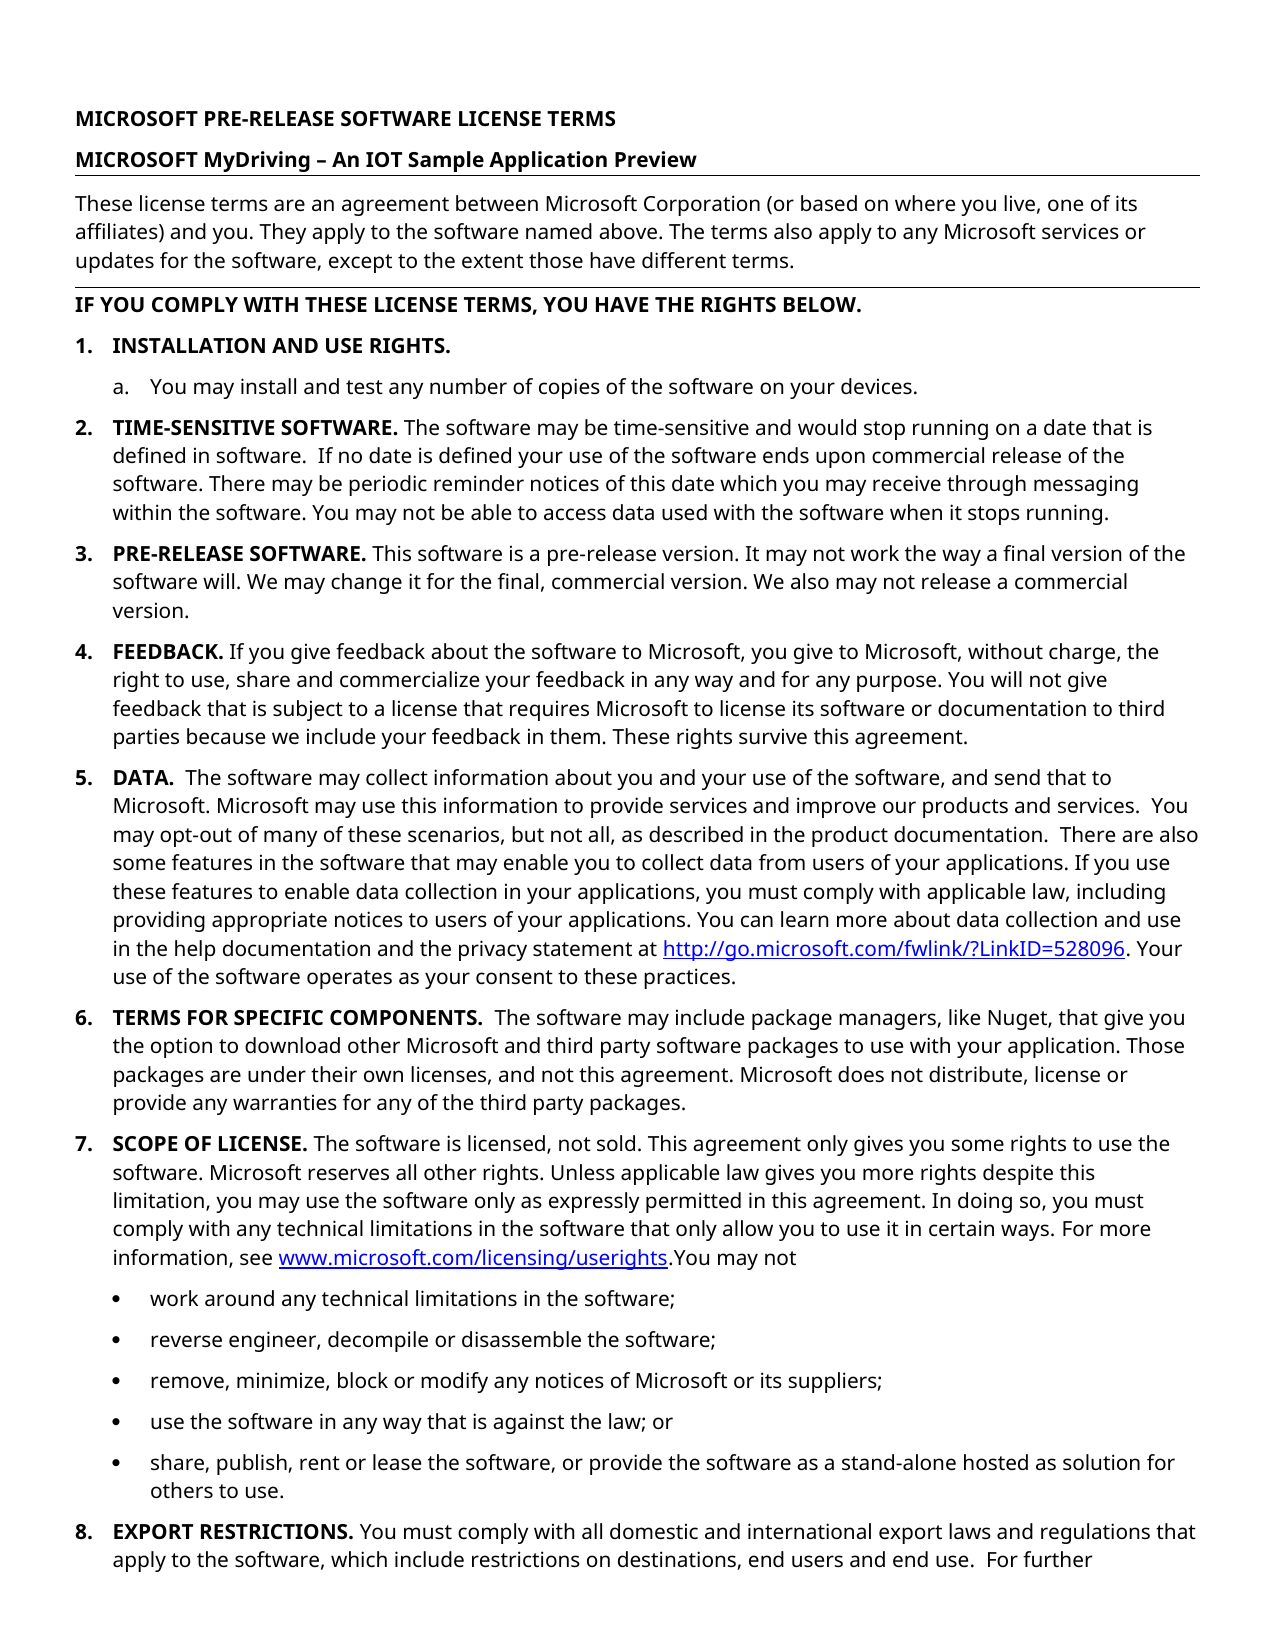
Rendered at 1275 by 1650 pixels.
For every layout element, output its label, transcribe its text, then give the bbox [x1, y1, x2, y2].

subtitle MICROSOFT PRE-RELEASE SOFTWARE LICENSE TERMS [75, 104, 1200, 132]
text These license terms are an agreement between Microsoft Corporation (or based on where you live, one of its affiliates) and you. They apply to the software named above. The terms also apply to any Microsoft services or updates for the software, except to the extent those have different terms. [75, 189, 1200, 274]
title MICROSOFT MyDriving – An IOT Sample Application Preview [75, 145, 1200, 175]
text remove, minimize, block or modify any notices of Microsoft or its suppliers; [112, 1366, 1200, 1394]
subtitle FEEDBACK. If you give feedback about the software to Microsoft, you give to Microsoft, without charge, the right to use, share and commercialize your feedback in any way and for any purpose. You will not give feedback that is subject to a license that requires Microsoft to license its software or documentation to third parties because we include your feedback in them. These rights survive this agreement. [75, 637, 1200, 751]
subtitle SCOPE OF LICENSE. The software is licensed, not sold. This agreement only gives you some rights to use the software. Microsoft reserves all other rights. Unless applicable law gives you more rights despite this limitation, you may use the software only as expressly permitted in this agreement. In doing so, you must comply with any technical limitations in the software that only allow you to use it in certain ways. For more information, see www.microsoft.com/licensing/userights.You may not [75, 1129, 1200, 1271]
text work around any technical limitations in the software; [112, 1284, 1200, 1312]
text share, publish, rent or lease the software, or provide the software as a stand-alone hosted as solution for others to use. [112, 1448, 1200, 1504]
subtitle TIME-SENSITIVE SOFTWARE. The software may be time-sensitive and would stop running on a date that is defined in software. If no date is defined your use of the software ends upon commercial release of the software. There may be periodic reminder notices of this date which you may receive through messaging within the software. You may not be able to access data used with the software when it stops running. [75, 413, 1200, 526]
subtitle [75, 1517, 1200, 1574]
subtitle DATA. The software may collect information about you and your use of the software, and send that to Microsoft. Microsoft may use this information to provide services and improve our products and services. You may opt-out of many of these scenarios, but not all, as described in the product documentation. There are also some features in the software that may enable you to collect data from users of your applications. If you use these features to enable data collection in your applications, you must comply with applicable law, including providing appropriate notices to users of your applications. You can learn more about data collection and use in the help documentation and the privacy statement at http://go.microsoft.com/fwlink/?LinkID=528096. Your use of the software operates as your consent to these practices. [75, 763, 1200, 991]
list You may install and test any number of copies of the software on your devices. [112, 372, 1200, 400]
text use the software in any way that is against the law; or [112, 1407, 1200, 1435]
subtitle INSTALLATION AND USE RIGHTS. [75, 331, 1200, 359]
subtitle PRE-RELEASE SOFTWARE. This software is a pre-release version. It may not work the way a final version of the software will. We may change it for the final, commercial version. We also may not release a commercial version. [75, 539, 1200, 624]
text reverse engineer, decompile or disassemble the software; [112, 1325, 1200, 1353]
text IF YOU COMPLY WITH THESE LICENSE TERMS, YOU HAVE THE RIGHTS BELOW. [75, 288, 1200, 318]
subtitle TERMS FOR SPECIFIC COMPONENTS. The software may include package managers, like Nuget, that give you the option to download other Microsoft and third party software packages to use with your application. Those packages are under their own licenses, and not this agreement. Microsoft does not distribute, license or provide any warranties for any of the third party packages. [75, 1003, 1200, 1117]
